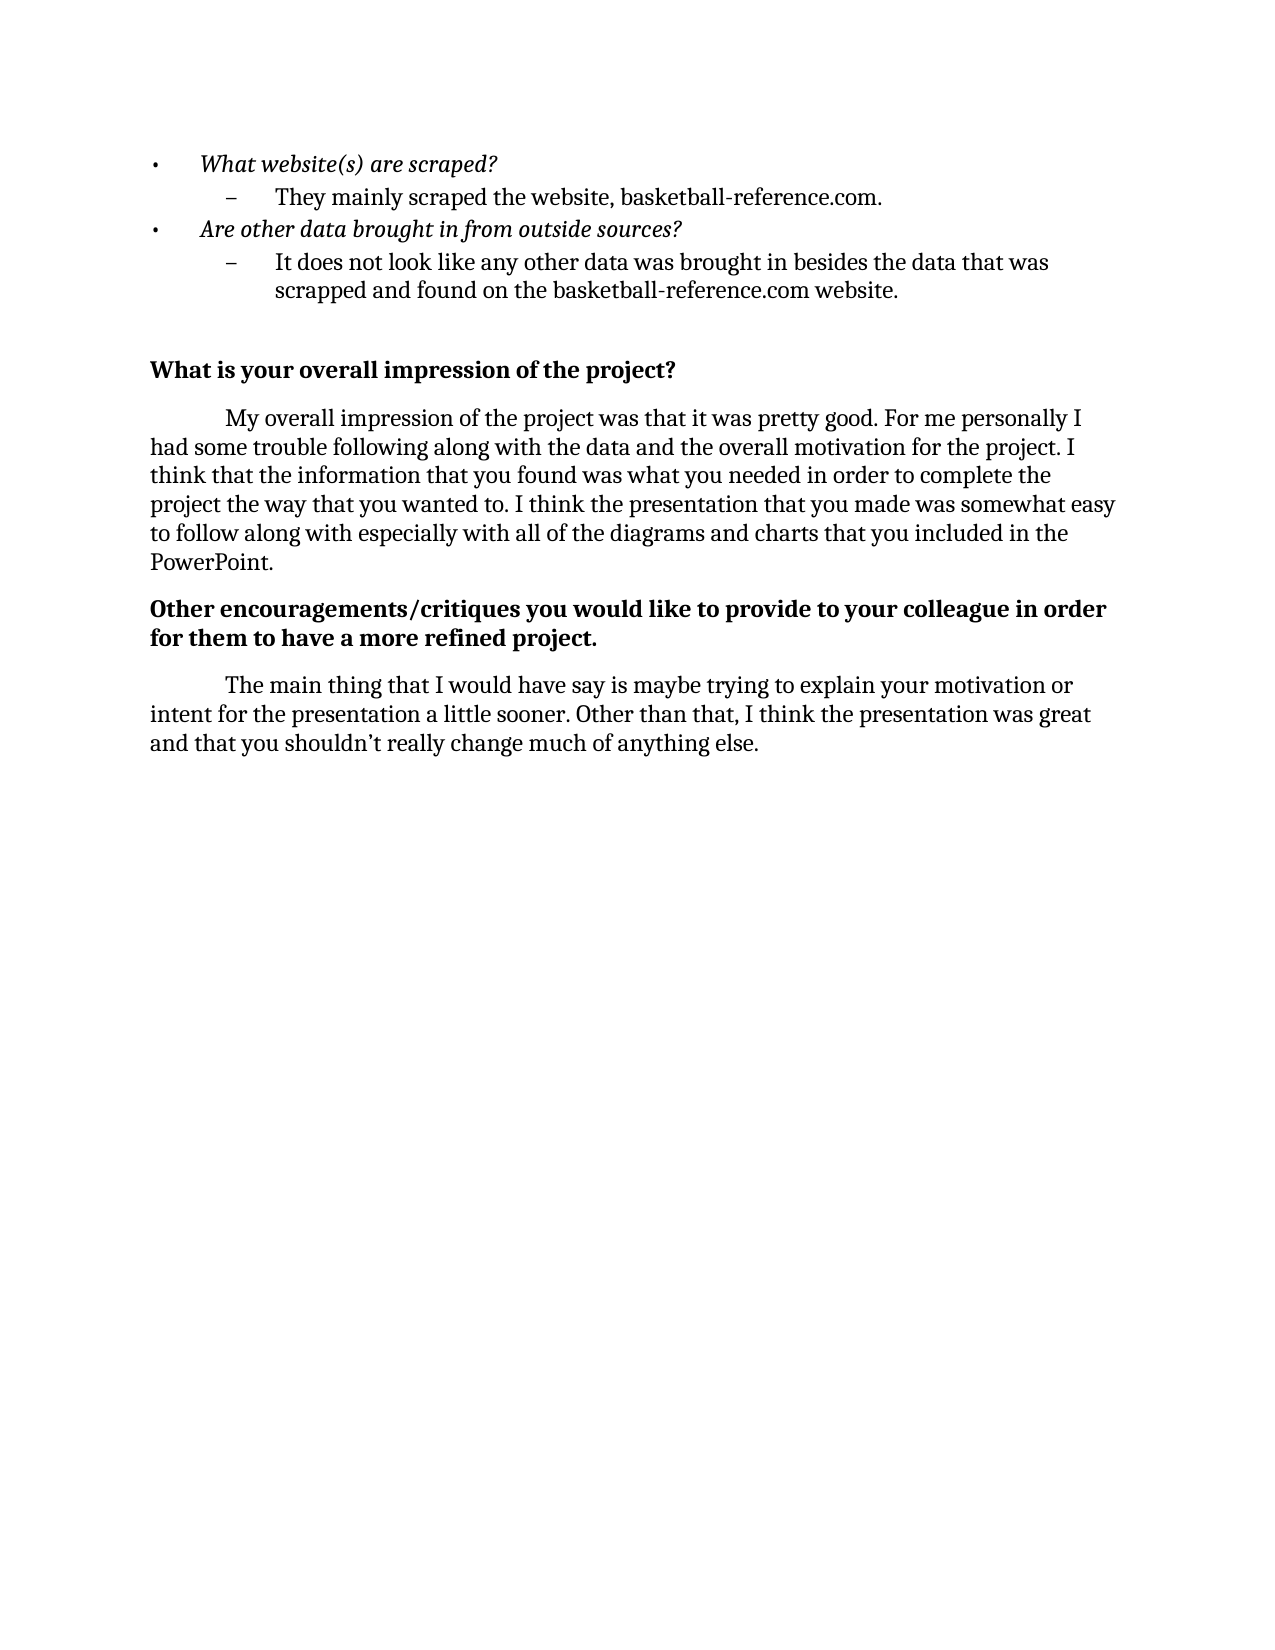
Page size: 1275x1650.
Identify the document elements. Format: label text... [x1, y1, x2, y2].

text Other encouragements/critiques you would like to provide to your colleague in order for them to have a more refined project. [150, 595, 1125, 652]
list It does not look like any other data was brought in besides the data that was scrapped and found on the basketball-reference.com website. [225, 247, 1125, 305]
list What website(s) are scraped? [150, 150, 1125, 179]
text My overall impression of the project was that it was pretty good. For me personally I had some trouble following along with the data and the overall motivation for the project. I think that the information that you found was what you needed in order to complete the project the way that you wanted to. I think the presentation that you made was somewhat easy to follow along with especially with all of the diagrams and charts that you included in the PowerPoint. [150, 404, 1125, 576]
list Are other data brought in from outside sources? [150, 215, 1125, 244]
text The main thing that I would have say is maybe trying to explain your motivation or intent for the presentation a little sooner. Other than that, I think the presentation was great and that you shouldn’t really change much of anything else. [150, 671, 1125, 757]
text What is your overall impression of the project? [150, 356, 1125, 385]
list They mainly scraped the website, basketball-reference.com. [225, 182, 1125, 211]
